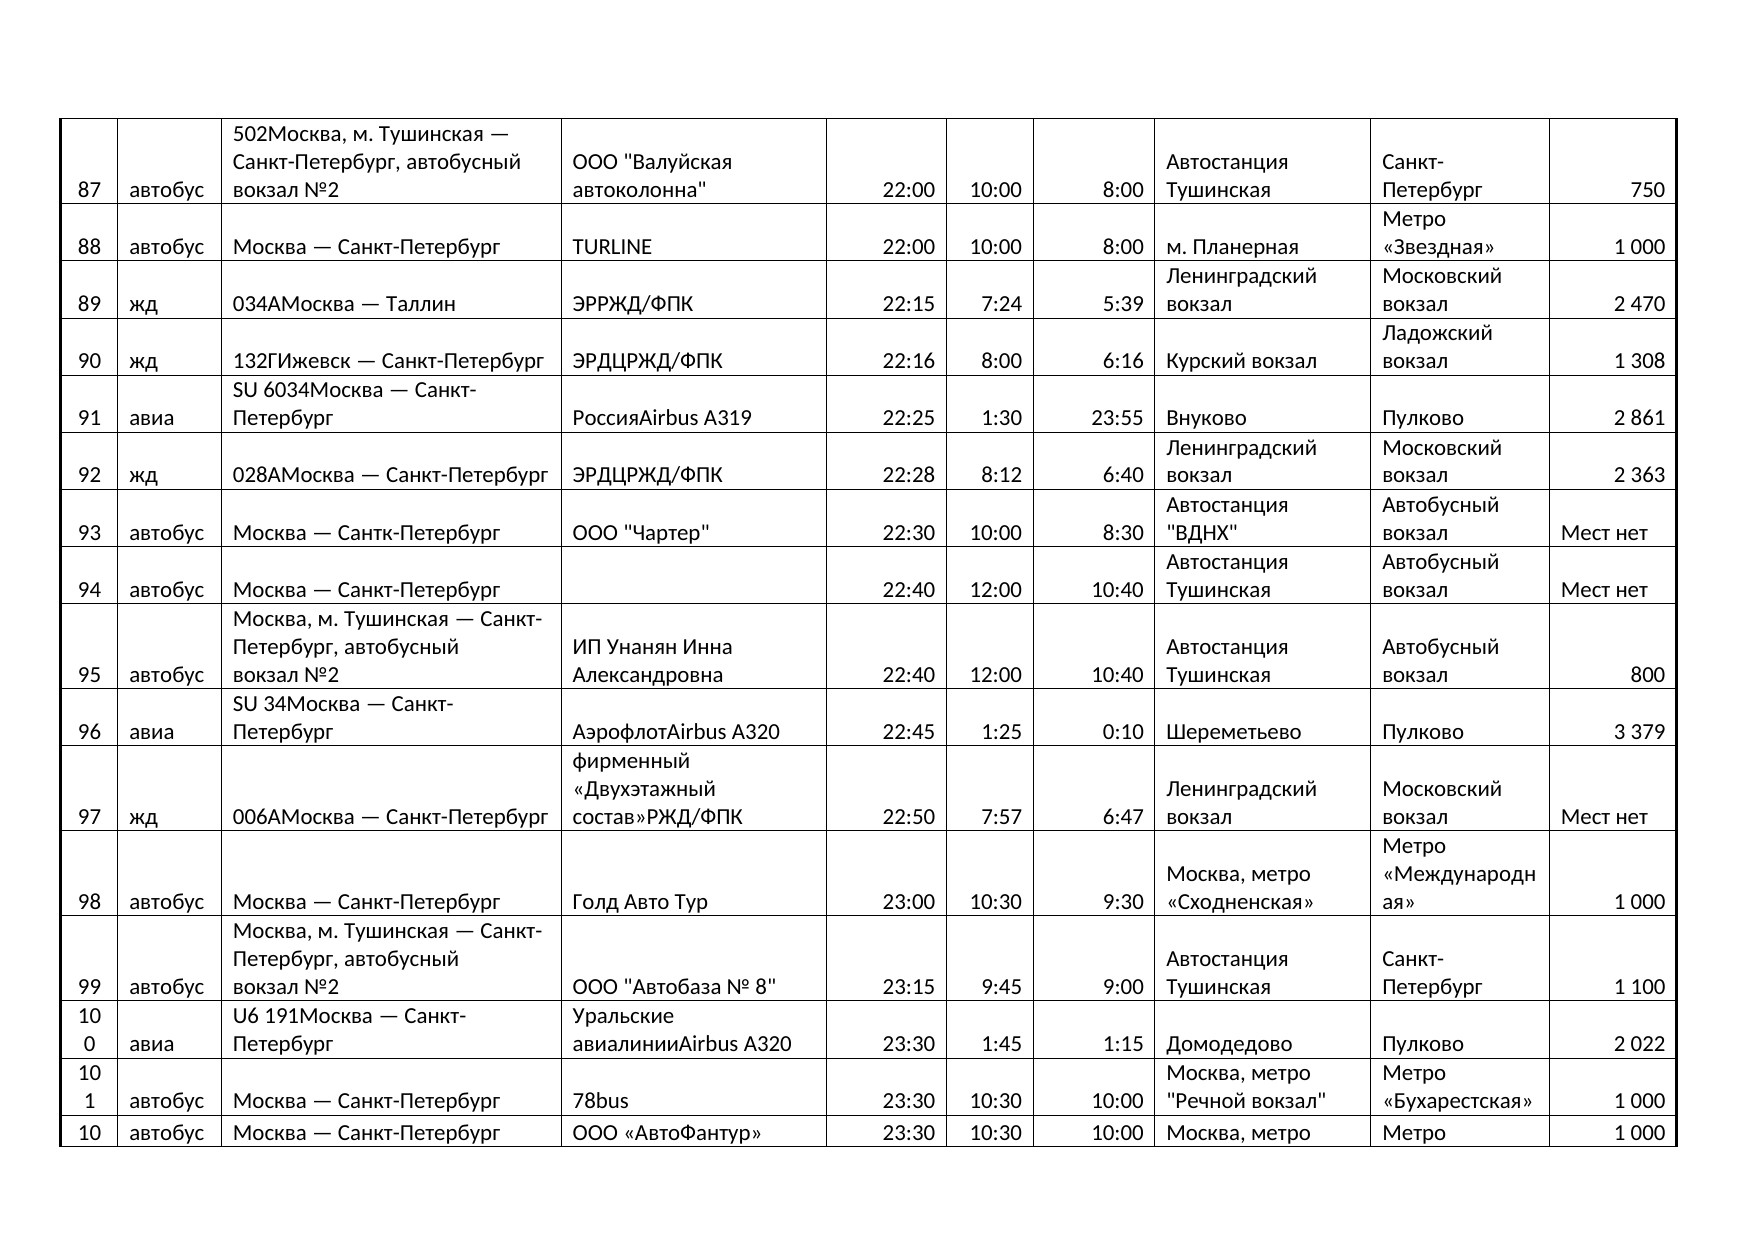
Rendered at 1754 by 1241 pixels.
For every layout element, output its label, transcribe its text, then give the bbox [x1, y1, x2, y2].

table_cell Москва — Санкт-Петербург [222, 1059, 561, 1114]
table_cell Уральские авиалинииAirbus А320 [562, 1001, 826, 1057]
table_cell 100 [62, 1001, 117, 1057]
table_cell Метро «Звездная» [1371, 204, 1549, 260]
table_cell Мест нет [1550, 490, 1675, 546]
table_cell 2 470 [1550, 261, 1675, 317]
table_cell Автобусный вокзал [1371, 547, 1549, 603]
table_cell 10:00 [947, 119, 1033, 203]
table_cell Москва — Санкт-Петербург [222, 831, 561, 915]
table_cell 6:16 [1034, 319, 1154, 374]
table_cell 8:00 [947, 319, 1033, 374]
table_cell 2 861 [1550, 376, 1675, 432]
table_cell 10:30 [947, 831, 1033, 915]
table_cell 6:40 [1034, 433, 1154, 489]
table_cell U6 191Москва — Санкт-Петербург [222, 1001, 561, 1057]
table_cell 10:40 [1034, 547, 1154, 603]
table_cell 006АМосква — Санкт-Петербург [222, 746, 561, 830]
table_cell Внуково [1155, 376, 1370, 432]
table_cell 6:47 [1034, 746, 1154, 830]
table_cell 034АМосква — Таллин [222, 261, 561, 317]
table_cell 22:00 [827, 119, 946, 203]
table_cell 10:00 [1034, 1059, 1154, 1114]
table_cell [562, 547, 826, 603]
table_cell 7:24 [947, 261, 1033, 317]
table_cell автобус [118, 1059, 221, 1114]
table_cell 102 [62, 1116, 117, 1146]
table_cell 9:30 [1034, 831, 1154, 915]
table_cell ООО «АвтоФантур» [562, 1116, 826, 1146]
table_cell Автостанция Тушинская [1155, 119, 1370, 203]
table_cell Метро «Международная» [1371, 831, 1549, 915]
table_cell Автобусный вокзал [1371, 490, 1549, 546]
table_cell 1:15 [1034, 1001, 1154, 1057]
table_cell Москва, м. Тушинская — Санкт-Петербург, автобусный вокзал №2 [222, 604, 561, 688]
table_cell Москва — Сантк-Петербург [222, 490, 561, 546]
table_cell Домодедово [1155, 1001, 1370, 1057]
table_cell 92 [62, 433, 117, 489]
table_cell Ленинградский вокзал [1155, 433, 1370, 489]
table_cell 8:30 [1034, 490, 1154, 546]
table_cell 99 [62, 916, 117, 1000]
table_cell 22:00 [827, 204, 946, 260]
table_cell TURLINE [562, 204, 826, 260]
table_cell Ленинградский вокзал [1155, 746, 1370, 830]
table_cell 10:30 [947, 1059, 1033, 1114]
table_cell SU 6034Москва — Санкт-Петербург [222, 376, 561, 432]
table_cell 101 [62, 1059, 117, 1114]
table_cell 12:00 [947, 604, 1033, 688]
table_cell ООО "Чартер" [562, 490, 826, 546]
table_cell 23:15 [827, 916, 946, 1000]
table_cell м. Планерная [1155, 204, 1370, 260]
table_cell 132ГИжевск — Санкт-Петербург [222, 319, 561, 374]
table_cell Москва — Санкт-Петербург [222, 547, 561, 603]
table_cell ЭРРЖД/ФПК [562, 261, 826, 317]
table_cell 89 [62, 261, 117, 317]
table_cell 502Москва, м. Тушинская — Санкт-Петербург, автобусный вокзал №2 [222, 119, 561, 203]
table_cell ЭРДЦРЖД/ФПК [562, 319, 826, 374]
table_cell 9:45 [947, 916, 1033, 1000]
table_cell Автостанция Тушинская [1155, 547, 1370, 603]
table_cell жд [118, 261, 221, 317]
table_cell SU 34Москва — Санкт-Петербург [222, 689, 561, 745]
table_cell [1371, 1116, 1549, 1146]
table_cell АэрофлотAirbus A320 [562, 689, 826, 745]
table_cell Автостанция Тушинская [1155, 916, 1370, 1000]
table_cell 23:00 [827, 831, 946, 915]
table_cell 23:30 [827, 1001, 946, 1057]
table_cell 800 [1550, 604, 1675, 688]
table_cell Санкт-Петербург [1371, 119, 1549, 203]
table_cell Москва, м. Тушинская — Санкт-Петербург, автобусный вокзал №2 [222, 916, 561, 1000]
table_cell 9:00 [1034, 916, 1154, 1000]
table_cell автобус [118, 490, 221, 546]
table_cell Москва — Санкт-Петербург [222, 204, 561, 260]
table_cell 93 [62, 490, 117, 546]
table_cell 5:39 [1034, 261, 1154, 317]
table_cell автобус [118, 916, 221, 1000]
table_cell Пулково [1371, 689, 1549, 745]
table_cell жд [118, 319, 221, 374]
table_cell 1 308 [1550, 319, 1675, 374]
table_cell 22:16 [827, 319, 946, 374]
table_cell Автостанция Тушинская [1155, 604, 1370, 688]
table_cell 87 [62, 119, 117, 203]
table_cell автобус [118, 547, 221, 603]
table_cell 23:55 [1034, 376, 1154, 432]
table_cell 8:12 [947, 433, 1033, 489]
table_cell Санкт-Петербург [1371, 916, 1549, 1000]
table_cell 23:30 [827, 1116, 946, 1146]
table_cell 12:00 [947, 547, 1033, 603]
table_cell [1155, 1116, 1370, 1146]
table_cell 0:10 [1034, 689, 1154, 745]
table_cell Московский вокзал [1371, 746, 1549, 830]
table_cell Шереметьево [1155, 689, 1370, 745]
table_cell Мест нет [1550, 547, 1675, 603]
table_cell 10:00 [947, 490, 1033, 546]
table_cell Пулково [1371, 1001, 1549, 1057]
table_cell Ленинградский вокзал [1155, 261, 1370, 317]
table_cell 750 [1550, 119, 1675, 203]
table_cell 1 000 [1550, 204, 1675, 260]
table_cell автобус [118, 204, 221, 260]
table_cell 22:28 [827, 433, 946, 489]
table_cell жд [118, 746, 221, 830]
table_cell 78bus [562, 1059, 826, 1114]
table_cell 22:50 [827, 746, 946, 830]
table_cell авиа [118, 1001, 221, 1057]
table_cell Мест нет [1550, 746, 1675, 830]
table_cell Московский вокзал [1371, 261, 1549, 317]
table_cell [222, 1116, 561, 1146]
table_cell 88 [62, 204, 117, 260]
table_cell РоссияAirbus A319 [562, 376, 826, 432]
table_cell 98 [62, 831, 117, 915]
table_cell Пулково [1371, 376, 1549, 432]
table_cell 1:30 [947, 376, 1033, 432]
table_cell авиа [118, 376, 221, 432]
table_cell 1 000 [1550, 831, 1675, 915]
table_cell ИП Унанян Инна Александровна [562, 604, 826, 688]
table_cell Автостанция "ВДНХ" [1155, 490, 1370, 546]
table_cell 90 [62, 319, 117, 374]
table_cell Ладожский вокзал [1371, 319, 1549, 374]
table_cell 22:40 [827, 604, 946, 688]
table_cell 94 [62, 547, 117, 603]
table_cell Москва, метро «Сходненская» [1155, 831, 1370, 915]
table_cell Автобусный вокзал [1371, 604, 1549, 688]
table_cell 8:00 [1034, 119, 1154, 203]
table_cell ООО "Валуйская автоколонна" [562, 119, 826, 203]
table_cell 3 379 [1550, 689, 1675, 745]
table_cell 1:45 [947, 1001, 1033, 1057]
table_cell автобус [118, 604, 221, 688]
table_cell 96 [62, 689, 117, 745]
table_cell Курский вокзал [1155, 319, 1370, 374]
table_cell авиа [118, 689, 221, 745]
table_cell Московский вокзал [1371, 433, 1549, 489]
table_cell 91 [62, 376, 117, 432]
table_cell 7:57 [947, 746, 1033, 830]
table_cell 22:15 [827, 261, 946, 317]
table_cell 8:00 [1034, 204, 1154, 260]
table_cell автобус [118, 1116, 221, 1146]
table_cell ООО "Автобаза № 8" [562, 916, 826, 1000]
table_cell 2 363 [1550, 433, 1675, 489]
table_cell Голд Авто Тур [562, 831, 826, 915]
table_cell 22:40 [827, 547, 946, 603]
table_cell 028АМосква — Санкт-Петербург [222, 433, 561, 489]
table_cell 10:40 [1034, 604, 1154, 688]
table_cell 10:00 [1034, 1116, 1154, 1146]
table_cell 1 000 [1550, 1059, 1675, 1114]
table_cell 23:30 [827, 1059, 946, 1114]
table_cell ЭРДЦРЖД/ФПК [562, 433, 826, 489]
table_cell 10:00 [947, 204, 1033, 260]
table_cell автобус [118, 831, 221, 915]
table_cell 95 [62, 604, 117, 688]
table_cell 1 000 [1550, 1116, 1675, 1146]
table_cell 97 [62, 746, 117, 830]
table_cell фирменный «Двухэтажный состав»РЖД/ФПК [562, 746, 826, 830]
table_cell Метро «Бухарестская» [1371, 1059, 1549, 1114]
table_cell Москва, метро "Речной вокзал" [1155, 1059, 1370, 1114]
table_cell 22:45 [827, 689, 946, 745]
table_cell 1:25 [947, 689, 1033, 745]
table_cell 1 100 [1550, 916, 1675, 1000]
table_cell 2 022 [1550, 1001, 1675, 1057]
table_cell 22:25 [827, 376, 946, 432]
table_cell 10:30 [947, 1116, 1033, 1146]
table_cell жд [118, 433, 221, 489]
table_cell автобус [118, 119, 221, 203]
table_cell 22:30 [827, 490, 946, 546]
